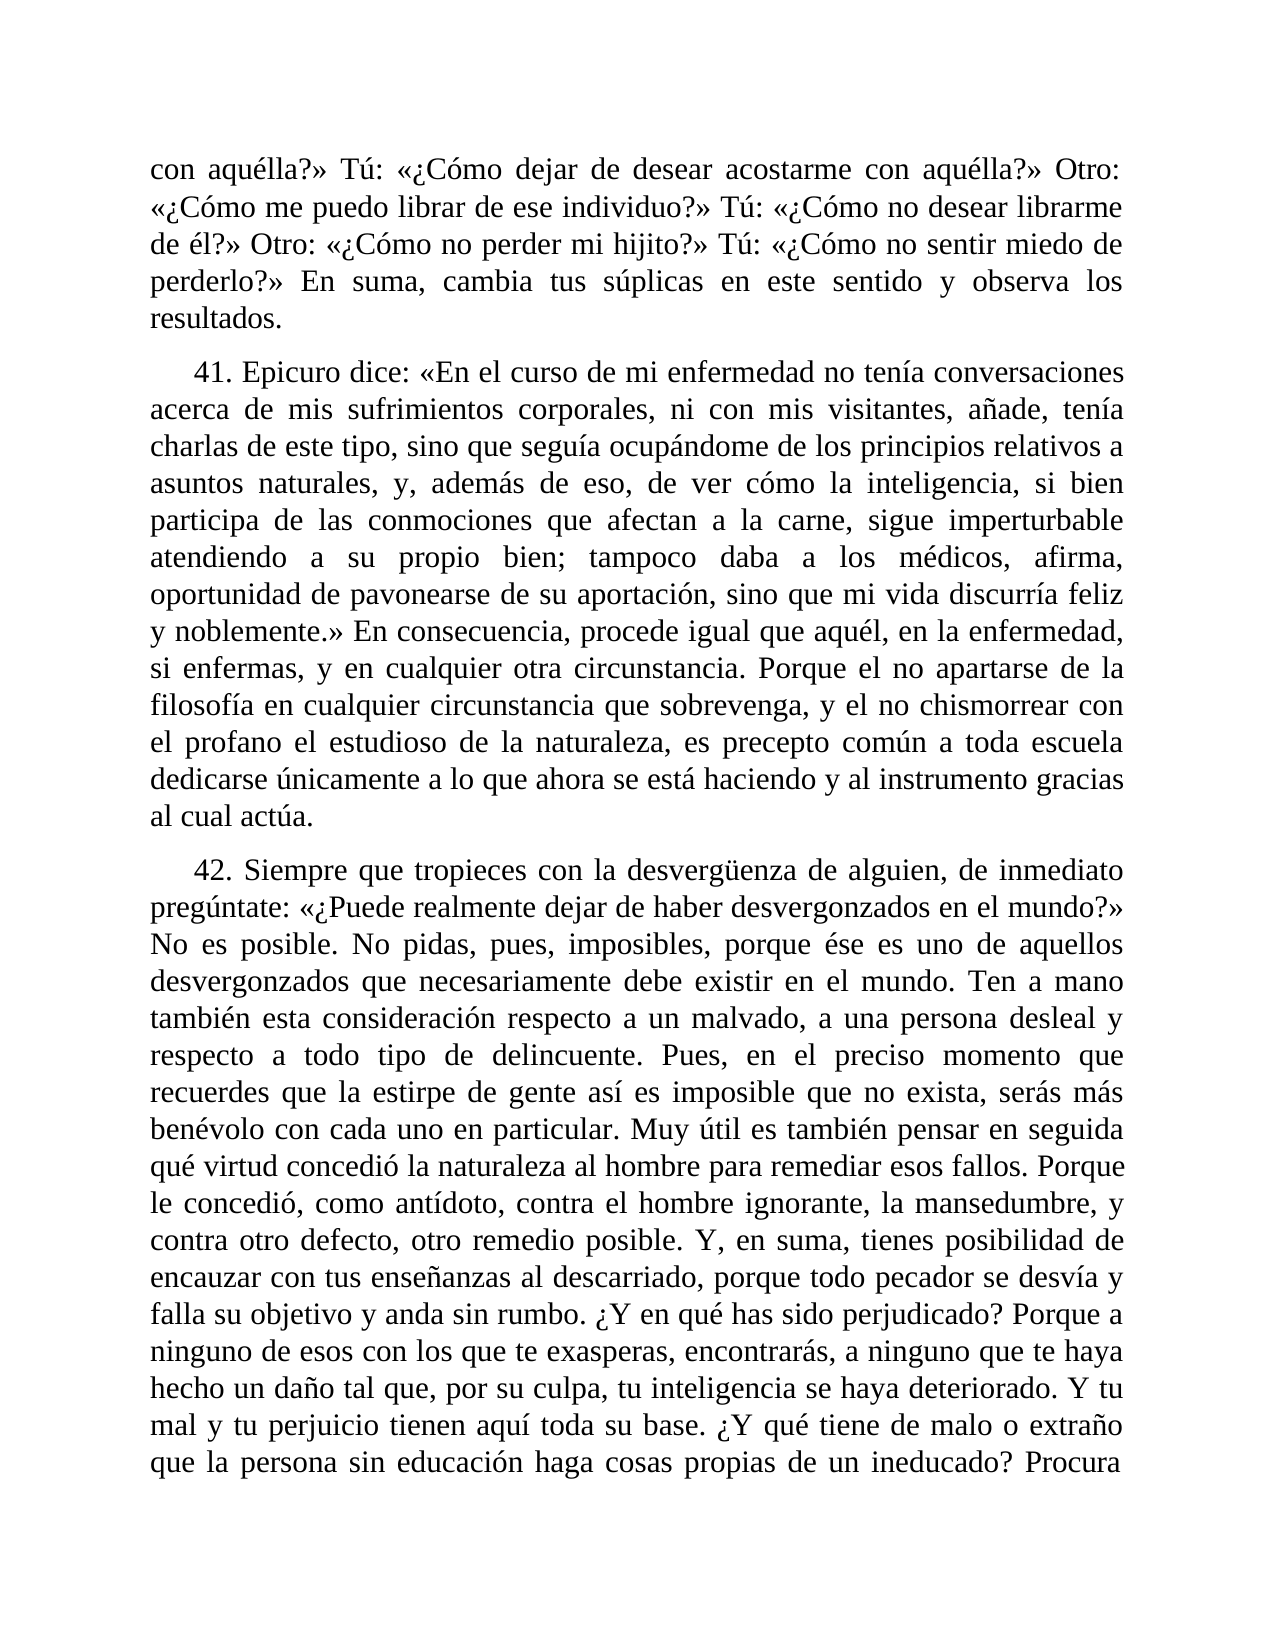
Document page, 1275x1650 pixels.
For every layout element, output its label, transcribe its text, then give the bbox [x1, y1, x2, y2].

text con aquélla?» Tú: «¿Cómo dejar de desear acostarme con aquélla?» Otro: [150, 150, 1162, 186]
text «¿Cómo me puedo librar de ese individuo?» Tú: «¿Cómo no desear librarme de él?» Otro: «¿Cómo no perder mi hijito?» Tú: «¿Cómo no sentir miedo de perderlo?» En suma, cambia tus súplicas en este sentido y observa los resultados. [150, 188, 1124, 335]
list Siempre que tropieces con la desvergüenza de alguien, de inmediato pregúntate: «¿Puede realmente dejar de haber desvergonzados en el mundo?» No es posible. No pidas, pues, imposibles, porque ése es uno de aquellos desvergonzados que necesariamente debe existir en el mundo. Ten a mano también esta consideración respecto a un malvado, a una persona desleal y respecto a todo tipo de delincuente. Pues, en el preciso momento que recuerdes que la estirpe de gente así es imposible que no exista, serás más benévolo con cada uno en particular. Muy útil es también pensar en seguida qué virtud concedió la naturaleza al hombre para remediar esos fallos. Porque le concedió, como antídoto, contra el hombre ignorante, la mansedumbre, y contra otro defecto, otro remedio posible. Y, en suma, tienes posibilidad de encauzar con tus enseñanzas al descarriado, porque todo pecador se desvía y falla su objetivo y anda sin rumbo. ¿Y en qué has sido perjudicado? Porque a ninguno de esos con los que te exasperas, encontrarás, a ninguno que te haya hecho un daño tal que, por su culpa, tu inteligencia se haya deteriorado. Y tu mal y tu perjuicio tienen aquí toda su base. ¿Y qué tiene de malo o extraño que la persona sin educación haga cosas propias de un ineducado? Procura [150, 852, 1125, 1479]
list Epicuro dice: «En el curso de mi enfermedad no tenía conversaciones acerca de mis sufrimientos corporales, ni con mis visitantes, añade, tenía charlas de este tipo, sino que seguía ocupándome de los principios relativos a asuntos naturales, y, además de eso, de ver cómo la inteligencia, si bien participa de las conmociones que afectan a la carne, sigue imperturbable atendiendo a su propio bien; tampoco daba a los médicos, afirma, oportunidad de pavonearse de su aportación, sino que mi vida discurría feliz y noblemente.» En consecuencia, procede igual que aquél, en la enfermedad, si enfermas, y en cualquier otra circunstancia. Porque el no apartarse de la filosofía en cualquier circunstancia que sobrevenga, y el no chismorrear con el profano el estudioso de la naturaleza, es precepto común a toda escuela dedicarse únicamente a lo que ahora se está haciendo y al instrumento gracias al cual actúa. [150, 354, 1125, 833]
